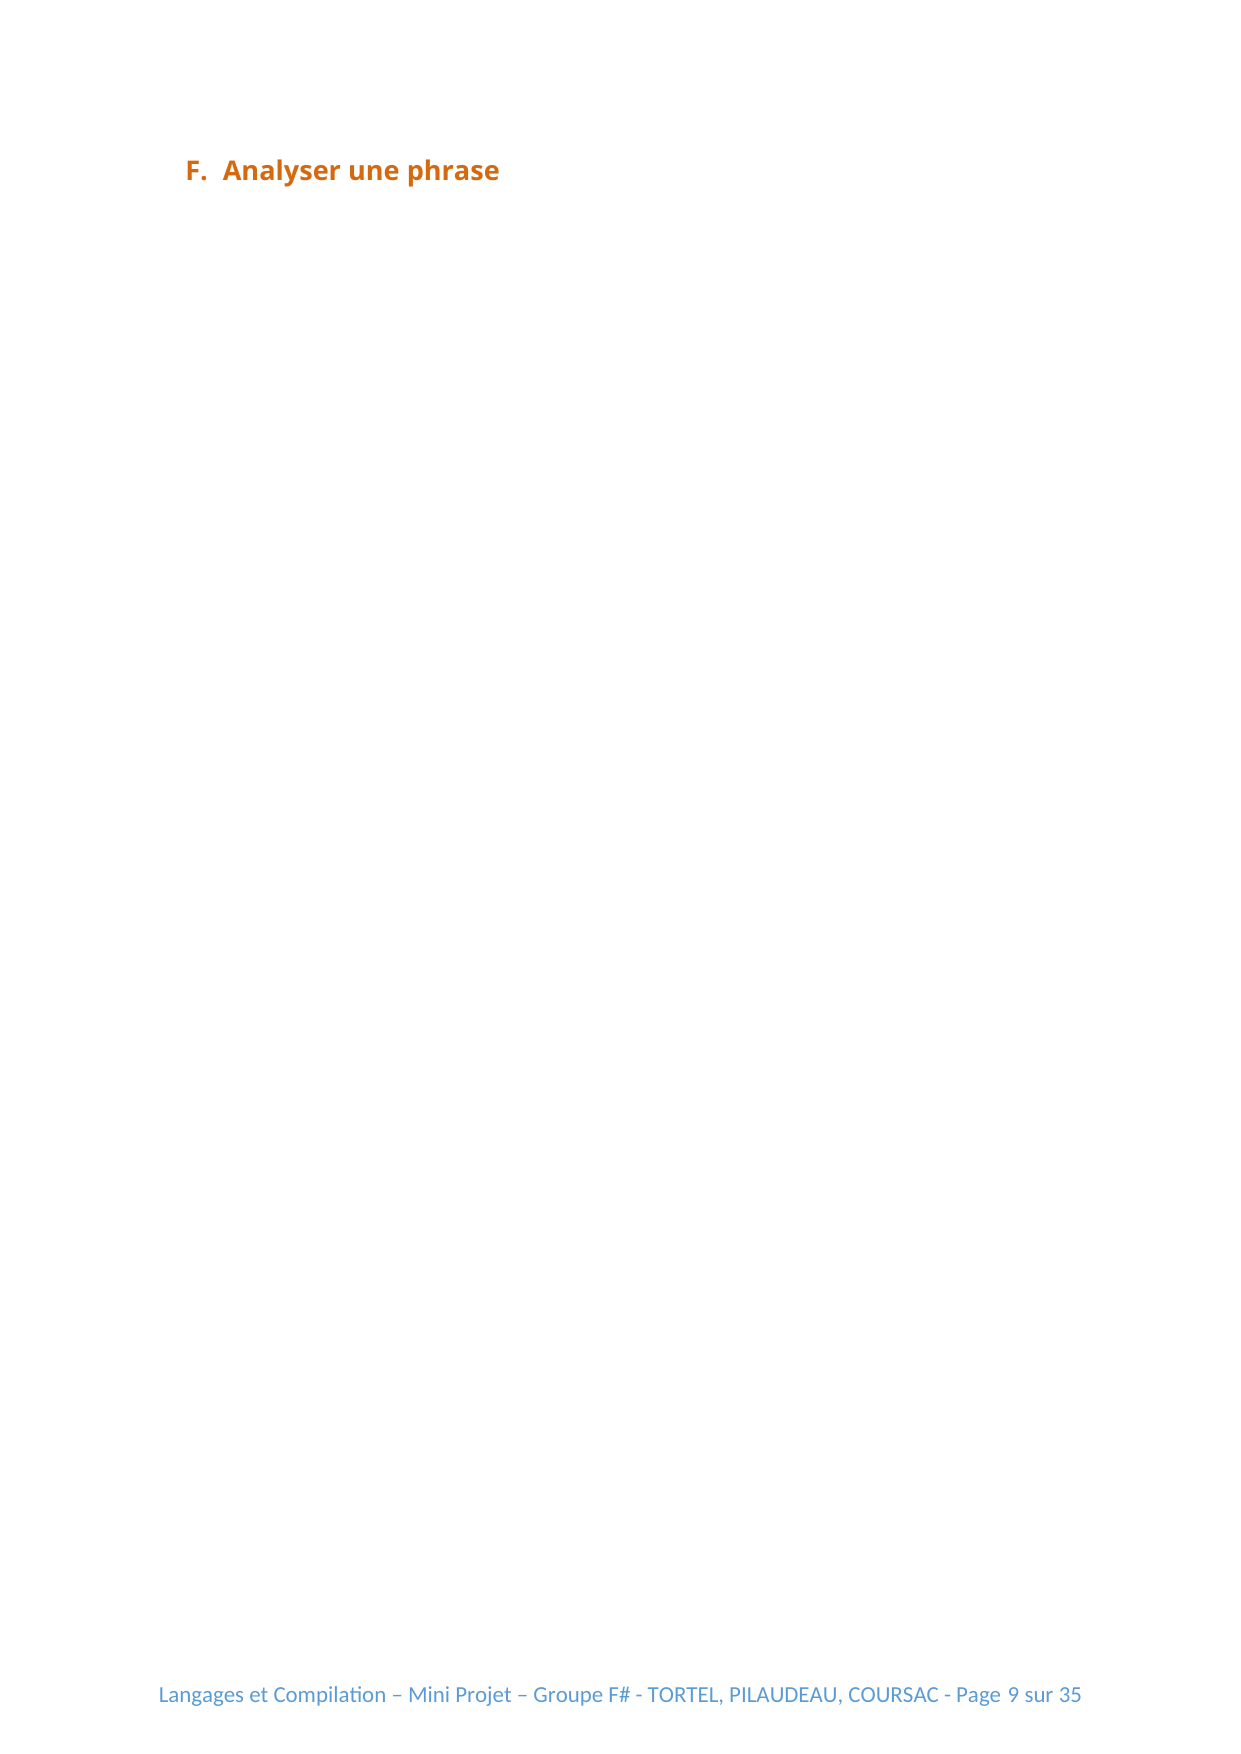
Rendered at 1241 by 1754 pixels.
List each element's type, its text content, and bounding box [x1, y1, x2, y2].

subtitle Analyser une phrase [185, 152, 1093, 189]
